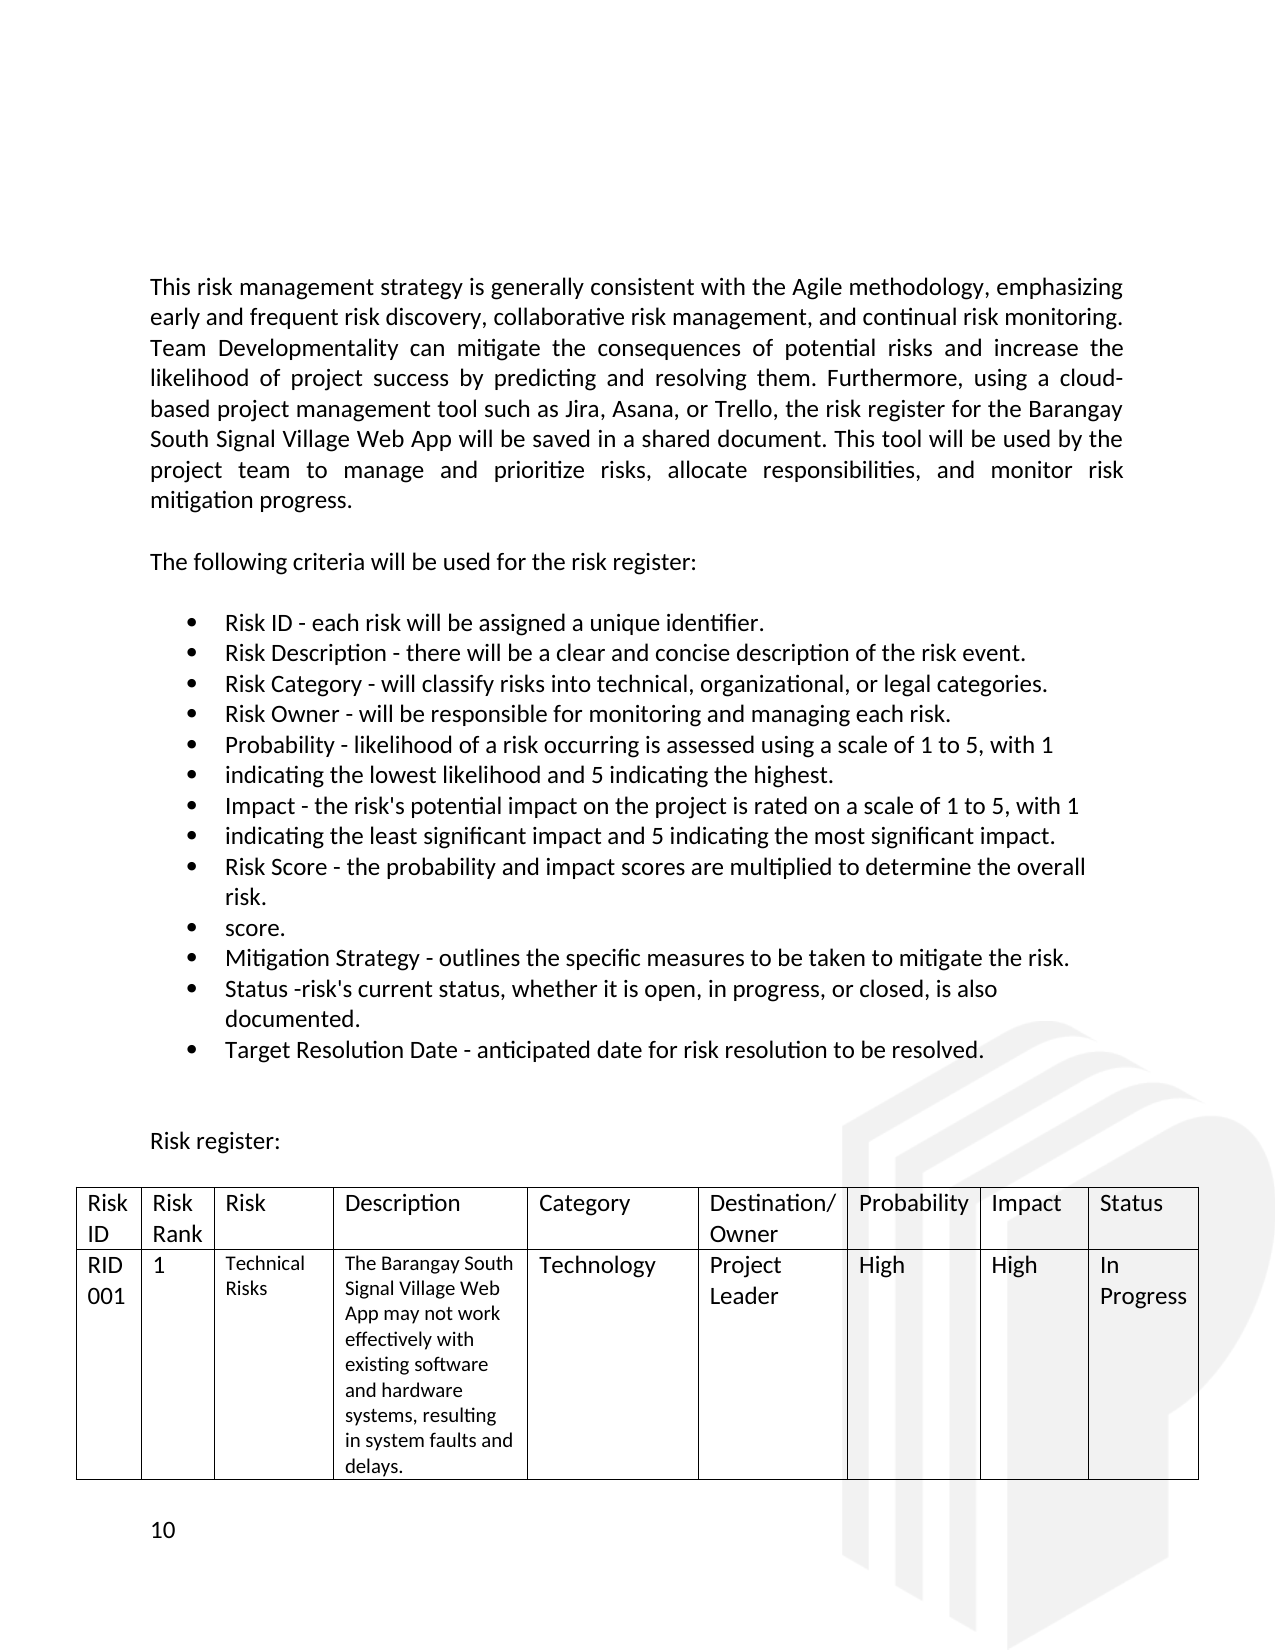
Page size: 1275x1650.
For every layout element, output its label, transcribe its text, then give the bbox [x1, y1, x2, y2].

text The following criteria will be used for the risk register: [150, 546, 1125, 576]
list Target Resolution Date - anticipated date for risk resolution to be resolved. [187, 1034, 1125, 1064]
picture [842, 1021, 1275, 1650]
table_header Category [528, 1188, 698, 1249]
table_header Risk ID [77, 1188, 141, 1249]
text Risk register: [150, 1126, 1125, 1156]
table_cell High [848, 1250, 980, 1478]
list Risk Owner - will be responsible for monitoring and managing each risk. [187, 698, 1125, 729]
list Mitigation Strategy - outlines the specific measures to be taken to mitigate the risk. [187, 942, 1125, 973]
table_cell The Barangay South Signal Village Web App may not work effectively with existing software and hardware systems, resulting in system faults and delays. [334, 1250, 527, 1478]
table_cell High [981, 1250, 1088, 1478]
list Risk Score - the probability and impact scores are multiplied to determine the overall risk. [187, 851, 1125, 912]
table_header Description [334, 1188, 527, 1249]
table_cell Technical Risks [215, 1250, 333, 1478]
table_cell Project Leader [699, 1250, 847, 1478]
list Impact - the risk's potential impact on the project is rated on a scale of 1 to 5, with 1 [187, 790, 1125, 820]
list Probability - likelihood of a risk occurring is assessed using a scale of 1 to 5, with 1 [187, 729, 1125, 759]
table_cell Technology [528, 1250, 698, 1478]
table_header Status [1089, 1188, 1198, 1249]
table_cell RID 001 [77, 1250, 141, 1478]
table_header Impact [981, 1188, 1088, 1249]
table_header Destination/ Owner [699, 1188, 847, 1249]
list score. [187, 912, 1125, 942]
text This risk management strategy is generally consistent with the Agile methodology, emphasizing early and frequent risk discovery, collaborative risk management, and continual risk monitoring. Team Developmentality can mitigate the consequences of potential risks and increase the likelihood of project success by predicting and resolving them. Furthermore, using a cloud-based project management tool such as Jira, Asana, or Trello, the risk register for the Barangay South Signal Village Web App will be saved in a shared document. This tool will be used by the project team to manage and prioritize risks, allocate responsibilities, and monitor risk mitigation progress. [150, 271, 1125, 515]
table_header Probability [848, 1188, 980, 1249]
list Risk Category - will classify risks into technical, organizational, or legal categories. [187, 668, 1125, 698]
list Risk Description - there will be a clear and concise description of the risk event. [187, 637, 1125, 668]
list indicating the lowest likelihood and 5 indicating the highest. [187, 759, 1125, 790]
table_header Risk Rank [142, 1188, 214, 1249]
list indicating the least significant impact and 5 indicating the most significant impact. [187, 820, 1125, 851]
list Status -risk's current status, whether it is open, in progress, or closed, is also documented. [187, 973, 1125, 1034]
table_header Risk [215, 1188, 333, 1249]
list Risk ID - each risk will be assigned a unique identifier. [187, 607, 1125, 637]
table_cell In Progress [1089, 1250, 1198, 1478]
table_cell 1 [142, 1250, 214, 1478]
